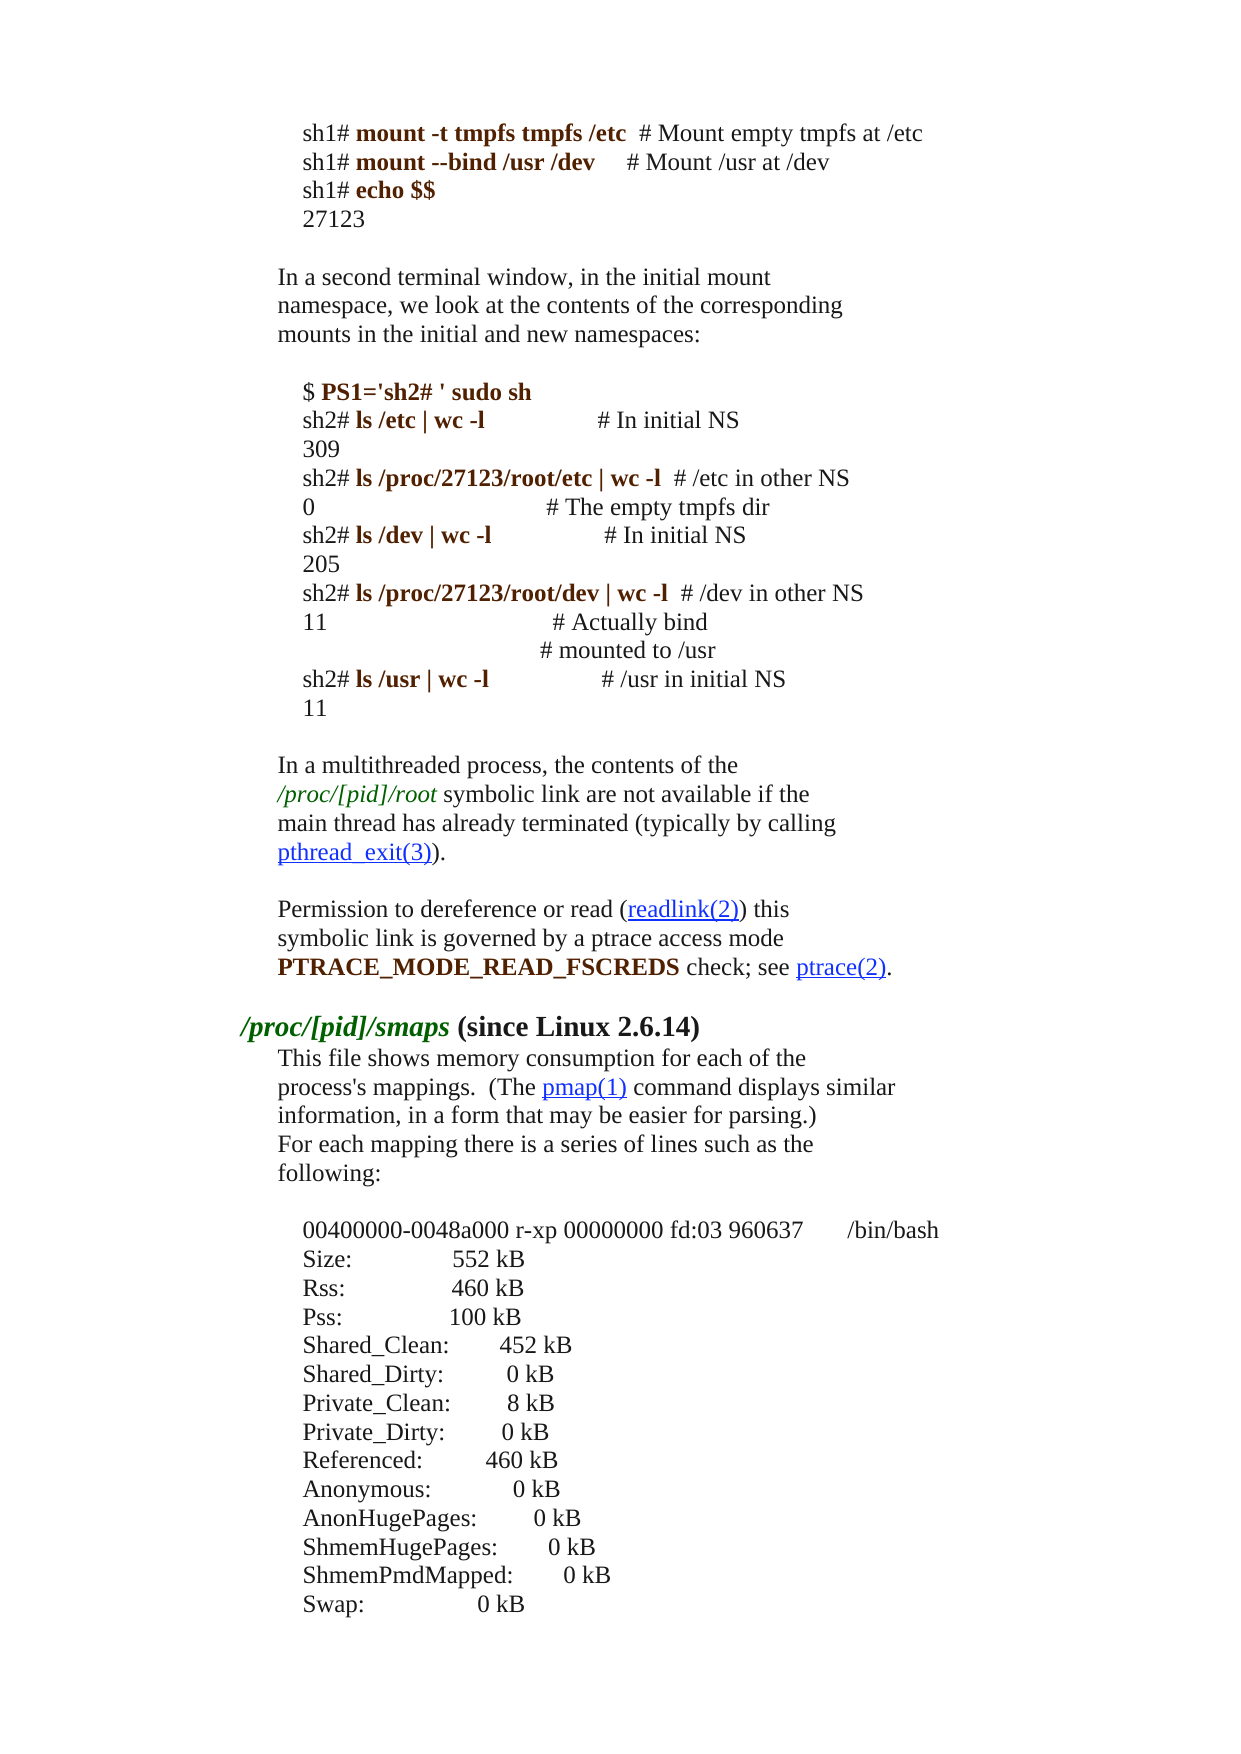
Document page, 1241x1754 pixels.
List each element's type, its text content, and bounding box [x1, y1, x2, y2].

text This file shows memory consumption for each of the [190, 1043, 1152, 1072]
text pthread_exit(3)). [190, 837, 1152, 866]
text sh2# ls /proc/27123/root/etc | wc -l # /etc in other NS [190, 463, 1152, 492]
text 309 [190, 434, 1152, 463]
text Private_Dirty: 0 kB [190, 1417, 1152, 1445]
text Rss: 460 kB [190, 1273, 1152, 1302]
text sh2# ls /proc/27123/root/dev | wc -l # /dev in other NS [190, 578, 1152, 607]
text 11 # Actually bind [190, 607, 1152, 636]
text For each mapping there is a series of lines such as the [190, 1129, 1152, 1158]
text sh1# echo $$ [190, 176, 1152, 204]
text main thread has already terminated (typically by calling [190, 808, 1152, 837]
text sh1# mount --bind /usr /dev # Mount /usr at /dev [190, 147, 1152, 176]
text 00400000-0048a000 r-xp 00000000 fd:03 960637 /bin/bash [190, 1215, 1152, 1244]
text information, in a form that may be easier for parsing.) [190, 1100, 1152, 1129]
text /proc/[pid]/root symbolic link are not available if the [190, 779, 1152, 808]
text Pss: 100 kB [190, 1302, 1152, 1330]
text 11 [190, 693, 1152, 722]
text following: [190, 1158, 1152, 1187]
text process's mappings. (The pmap(1) command displays similar [190, 1072, 1152, 1100]
text 0 # The empty tmpfs dir [190, 492, 1152, 521]
text mounts in the initial and new namespaces: [190, 319, 1152, 348]
text ShmemPmdMapped: 0 kB [190, 1560, 1152, 1589]
text 205 [190, 549, 1152, 578]
text sh1# mount -t tmpfs tmpfs /etc # Mount empty tmpfs at /etc [190, 118, 1152, 147]
text Permission to dereference or read (readlink(2)) this [190, 894, 1152, 923]
text symbolic link is governed by a ptrace access mode [190, 923, 1152, 952]
text sh2# ls /etc | wc -l # In initial NS [190, 406, 1152, 434]
text Shared_Dirty: 0 kB [190, 1359, 1152, 1388]
text Anonymous: 0 kB [190, 1474, 1152, 1503]
text 27123 [190, 204, 1152, 233]
text Referenced: 460 kB [190, 1445, 1152, 1474]
text sh2# ls /usr | wc -l # /usr in initial NS [190, 664, 1152, 693]
text Swap: 0 kB [190, 1589, 1152, 1618]
text AnonHugePages: 0 kB [190, 1503, 1152, 1532]
text In a multithreaded process, the contents of the [190, 751, 1152, 779]
text In a second terminal window, in the initial mount [190, 262, 1152, 291]
text /proc/[pid]/smaps (since Linux 2.6.14) [190, 1009, 1152, 1043]
text ShmemHugePages: 0 kB [190, 1532, 1152, 1560]
text Shared_Clean: 452 kB [190, 1330, 1152, 1359]
text sh2# ls /dev | wc -l # In initial NS [190, 521, 1152, 549]
text Size: 552 kB [190, 1244, 1152, 1273]
text Private_Clean: 8 kB [190, 1388, 1152, 1417]
text # mounted to /usr [190, 636, 1152, 664]
text PTRACE_MODE_READ_FSCREDS check; see ptrace(2). [190, 952, 1152, 981]
text $ PS1='sh2# ' sudo sh [190, 377, 1152, 406]
text namespace, we look at the contents of the corresponding [190, 291, 1152, 319]
